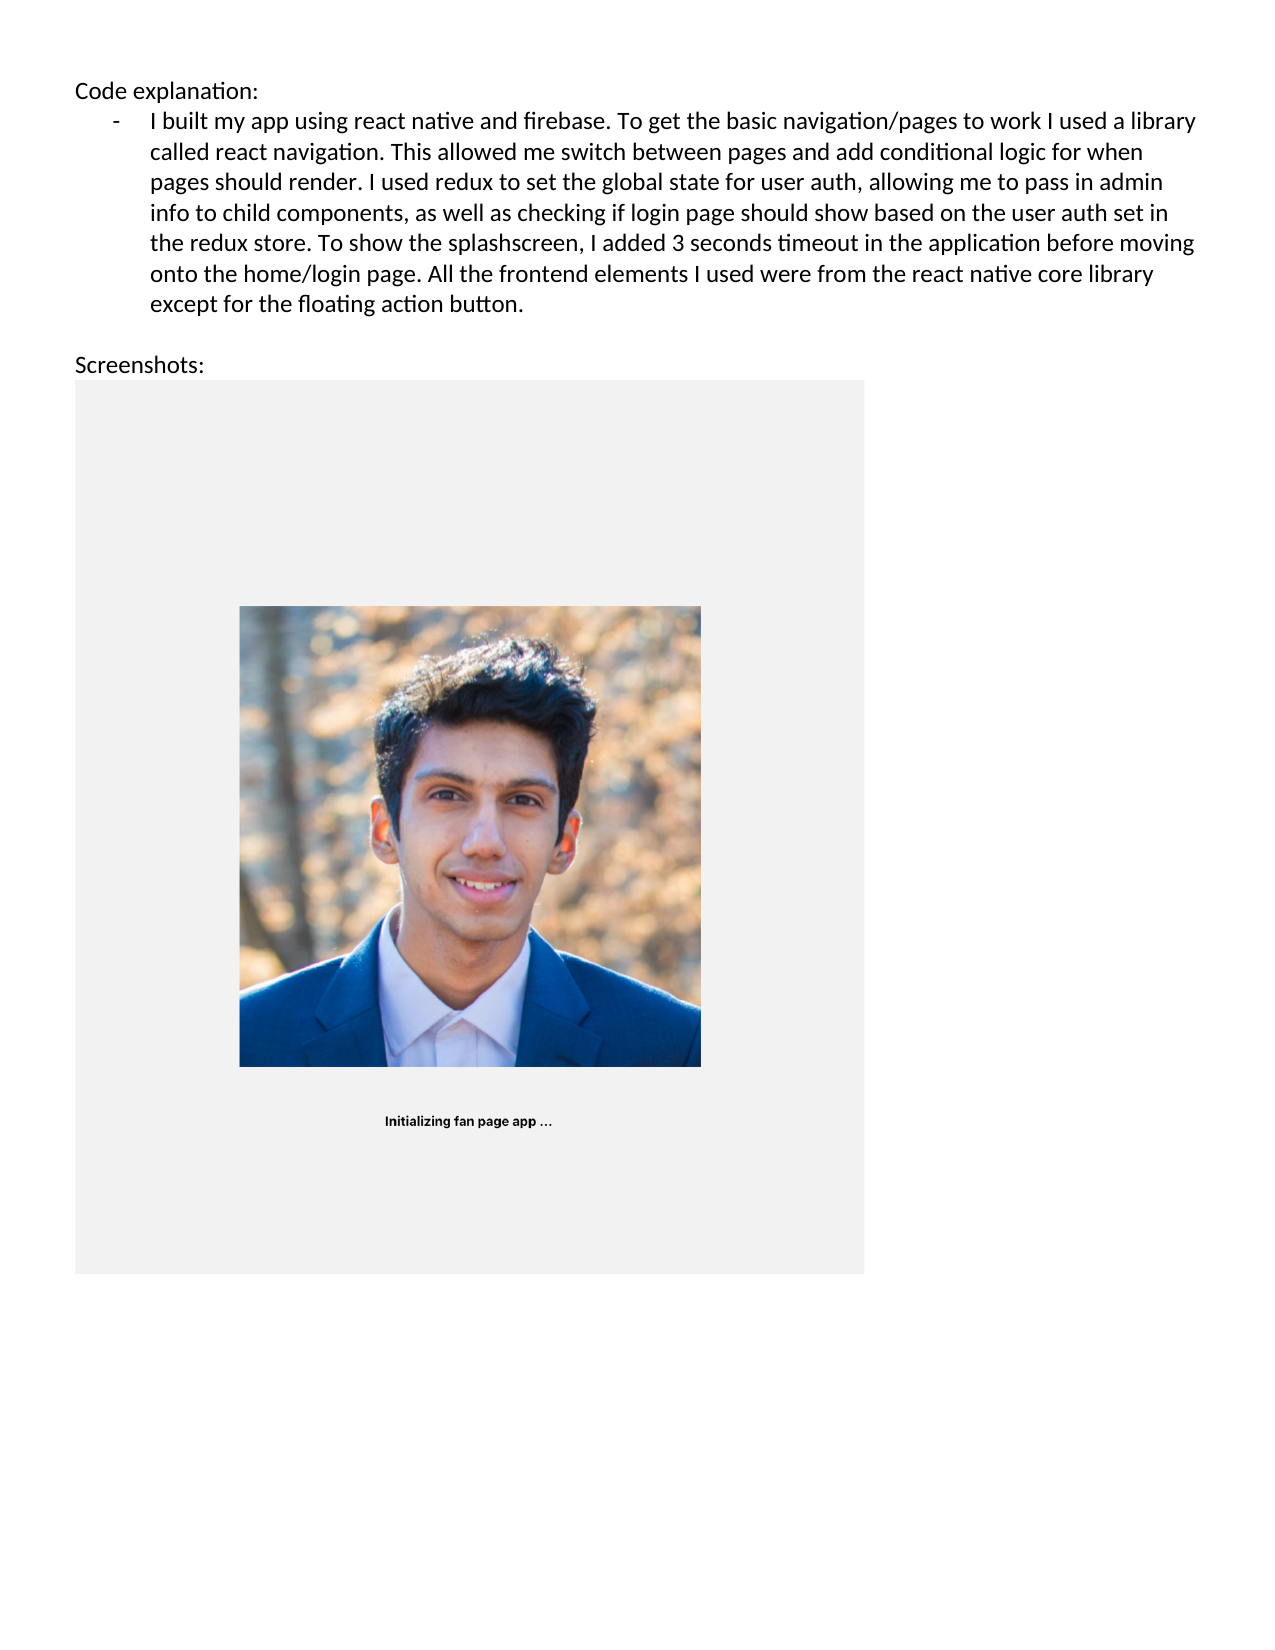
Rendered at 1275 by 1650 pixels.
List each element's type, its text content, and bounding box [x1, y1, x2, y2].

text Code explanation: [75, 75, 1200, 106]
text Screenshots: [75, 350, 1200, 380]
picture [75, 380, 865, 1274]
list I built my app using react native and firebase. To get the basic navigation/pages to work I used a library called react navigation. This allowed me switch between pages and add conditional logic for when pages should render. I used redux to set the global state for user auth, allowing me to pass in admin info to child components, as well as checking if login page should show based on the user auth set in the redux store. To show the splashscreen, I added 3 seconds timeout in the application before moving onto the home/login page. All the frontend elements I used were from the react native core library except for the floating action button. [112, 106, 1200, 319]
